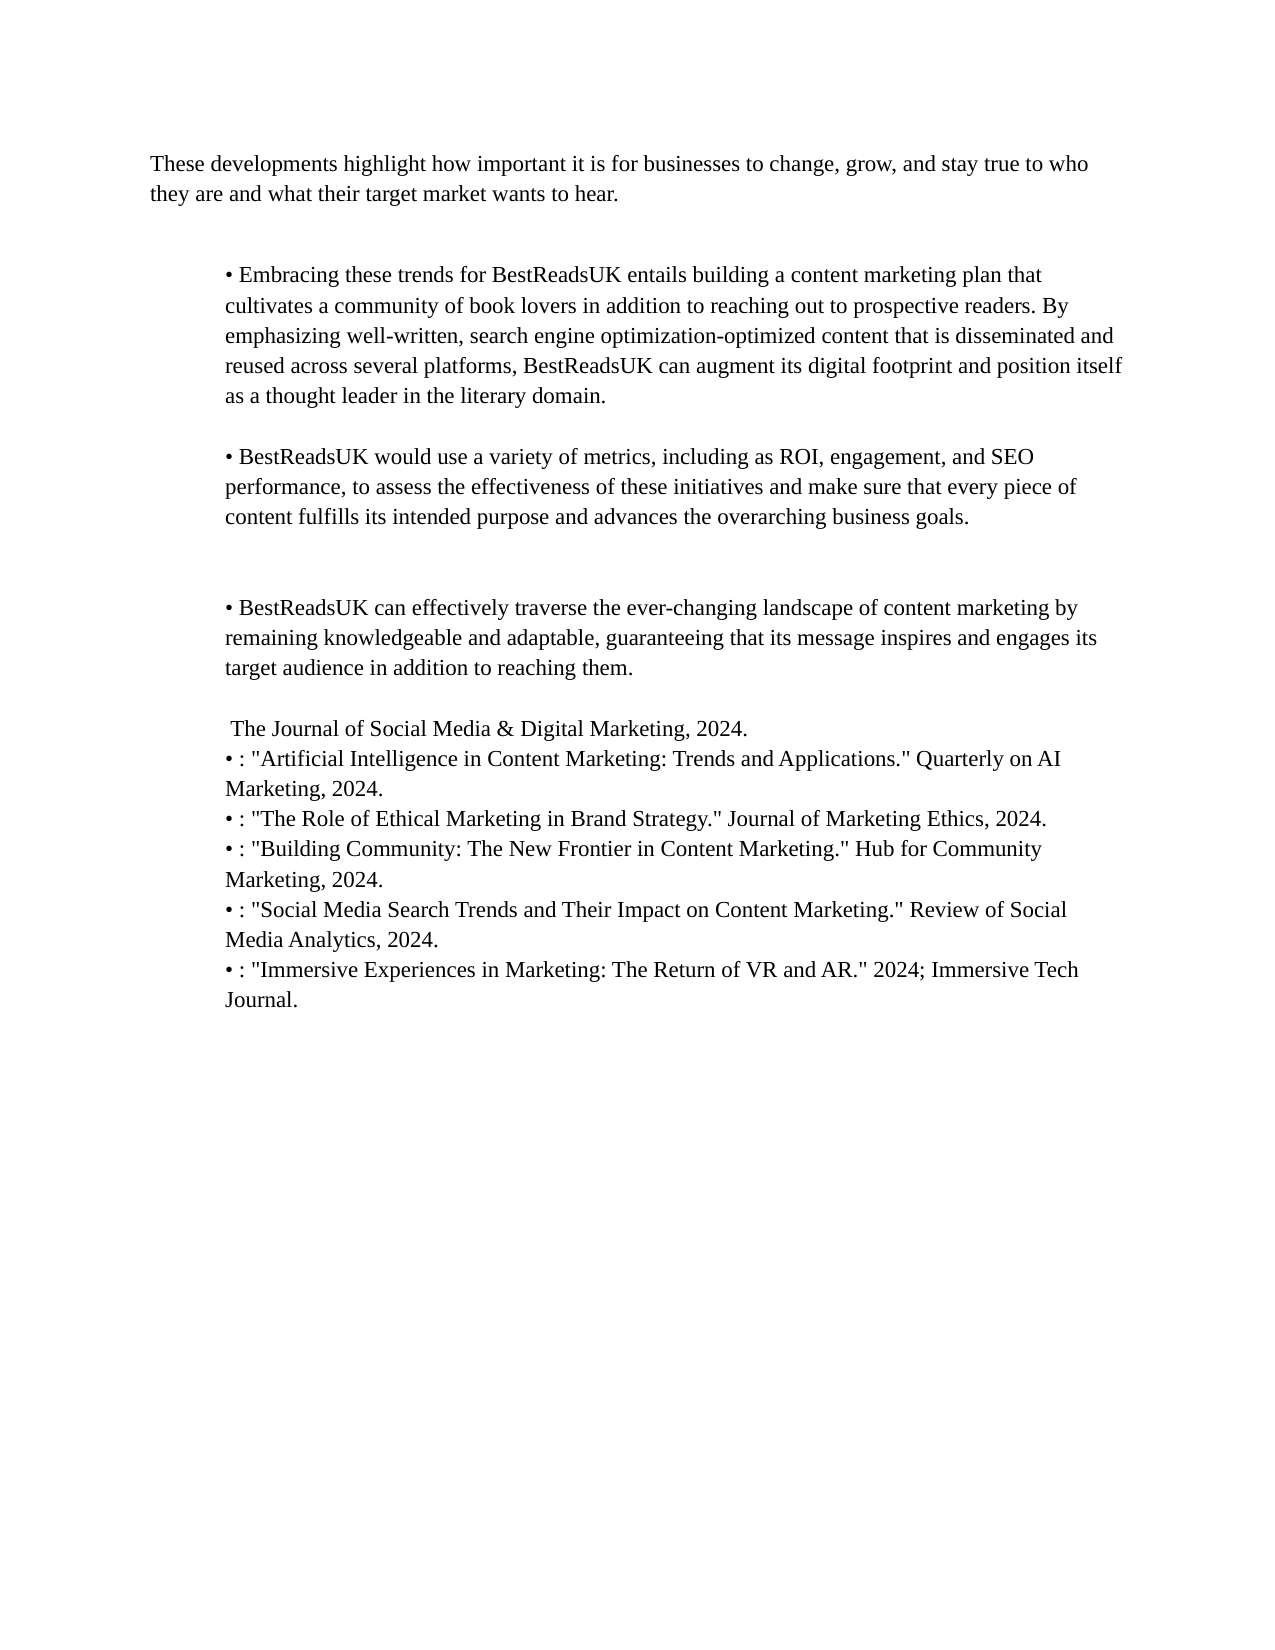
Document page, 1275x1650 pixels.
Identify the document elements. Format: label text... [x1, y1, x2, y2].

list • BestReadsUK would use a variety of metrics, including as ROI, engagement, and SEO performance, to assess the effectiveness of these initiatives and make sure that every piece of content fulfills its intended purpose and advances the overarching business goals. [225, 443, 1125, 529]
list • : "Building Community: The New Frontier in Content Marketing." Hub for Community Marketing, 2024. [225, 835, 1125, 892]
list • Embracing these trends for BestReadsUK entails building a content marketing plan that cultivates a community of book lovers in addition to reaching out to prospective readers. By emphasizing well-written, search engine optimization-optimized content that is disseminated and reused across several platforms, BestReadsUK can augment its digital footprint and position itself as a thought leader in the literary domain. [225, 261, 1125, 409]
list • : "Social Media Search Trends and Their Impact on Content Marketing." Review of Social Media Analytics, 2024. [225, 896, 1125, 952]
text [150, 150, 1125, 207]
list • : "Artificial Intelligence in Content Marketing: Trends and Applications." Quarterly on AI Marketing, 2024. [225, 745, 1125, 801]
list • : "Immersive Experiences in Marketing: The Return of VR and AR." 2024; Immersive Tech Journal. [225, 956, 1125, 1013]
list • : "The Role of Ethical Marketing in Brand Strategy." Journal of Marketing Ethics, 2024. [225, 805, 1125, 832]
list The Journal of Social Media & Digital Marketing, 2024. [225, 714, 1125, 741]
list • BestReadsUK can effectively traverse the ever-changing landscape of content marketing by remaining knowledgeable and adaptable, guaranteeing that its message inspires and engages its target audience in addition to reaching them. [225, 594, 1125, 681]
